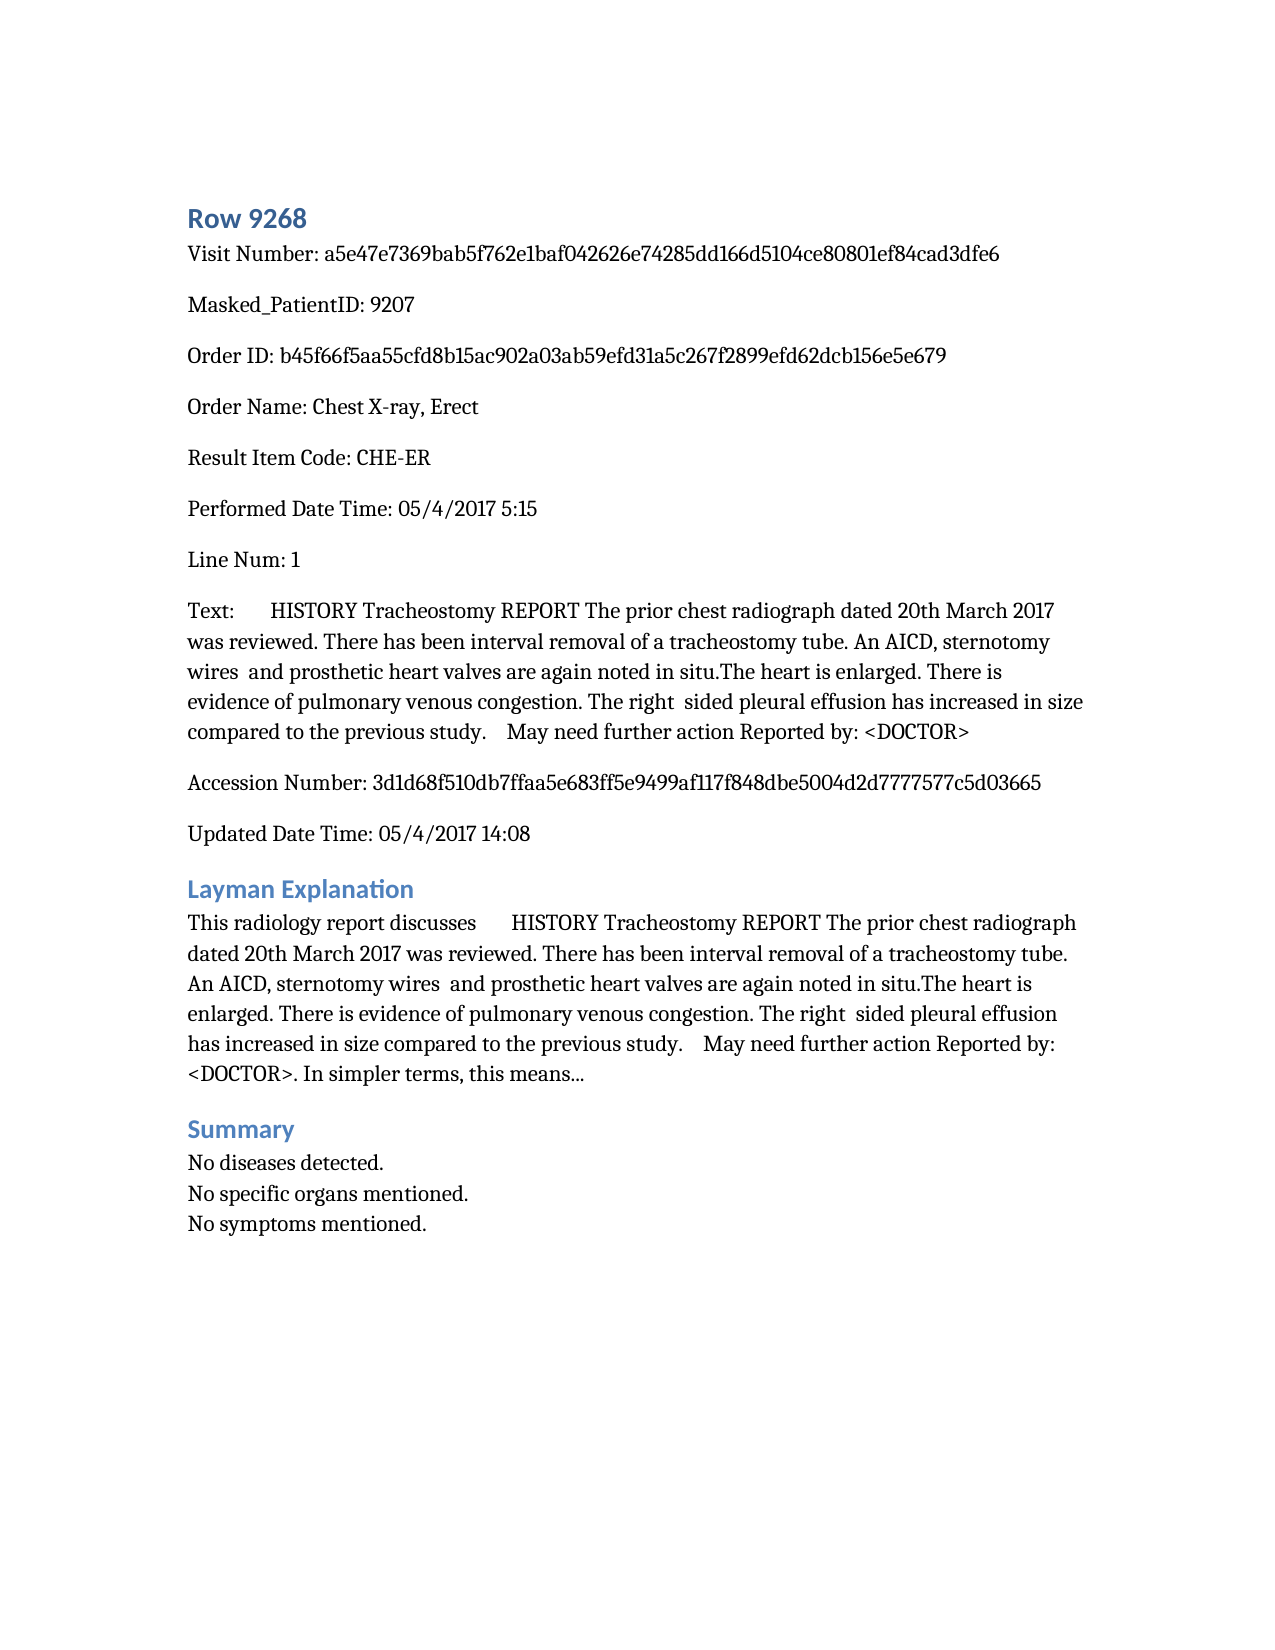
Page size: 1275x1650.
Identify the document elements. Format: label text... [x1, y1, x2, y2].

text Order ID: b45f66f5aa55cfd8b15ac902a03ab59efd31a5c267f2899efd62dcb156e5e679 [187, 343, 1087, 369]
text Line Num: 1 [187, 547, 1087, 573]
subtitle Layman Explanation [187, 872, 1087, 905]
text Accession Number: 3d1d68f510db7ffaa5e683ff5e9499af117f848dbe5004d2d7777577c5d03665 [187, 770, 1087, 796]
text Masked_PatientID: 9207 [187, 292, 1087, 318]
subtitle Summary [187, 1112, 1087, 1145]
text Text: HISTORY Tracheostomy REPORT The prior chest radiograph dated 20th March 2017 was reviewed. There has been interval removal of a tracheostomy tube. An AICD, sternotomy wires and prosthetic heart valves are again noted in situ.The heart is enlarged. There is evidence of pulmonary venous congestion. The right sided pleural effusion has increased in size compared to the previous study. May need further action Reported by: <DOCTOR> [187, 598, 1087, 745]
text Order Name: Chest X-ray, Erect [187, 394, 1087, 420]
text Visit Number: a5e47e7369bab5f762e1baf042626e74285dd166d5104ce80801ef84cad3dfe6 [187, 241, 1087, 267]
subtitle Row 9268 [187, 200, 1087, 236]
text Result Item Code: CHE-ER [187, 445, 1087, 471]
text This radiology report discusses HISTORY Tracheostomy REPORT The prior chest radiograph dated 20th March 2017 was reviewed. There has been interval removal of a tracheostomy tube. An AICD, sternotomy wires and prosthetic heart valves are again noted in situ.The heart is enlarged. There is evidence of pulmonary venous congestion. The right sided pleural effusion has increased in size compared to the previous study. May need further action Reported by: <DOCTOR>. In simpler terms, this means... [187, 910, 1087, 1087]
text No diseases detected. No specific organs mentioned. No symptoms mentioned. [187, 1150, 1087, 1237]
text Updated Date Time: 05/4/2017 14:08 [187, 821, 1087, 847]
text Performed Date Time: 05/4/2017 5:15 [187, 496, 1087, 522]
